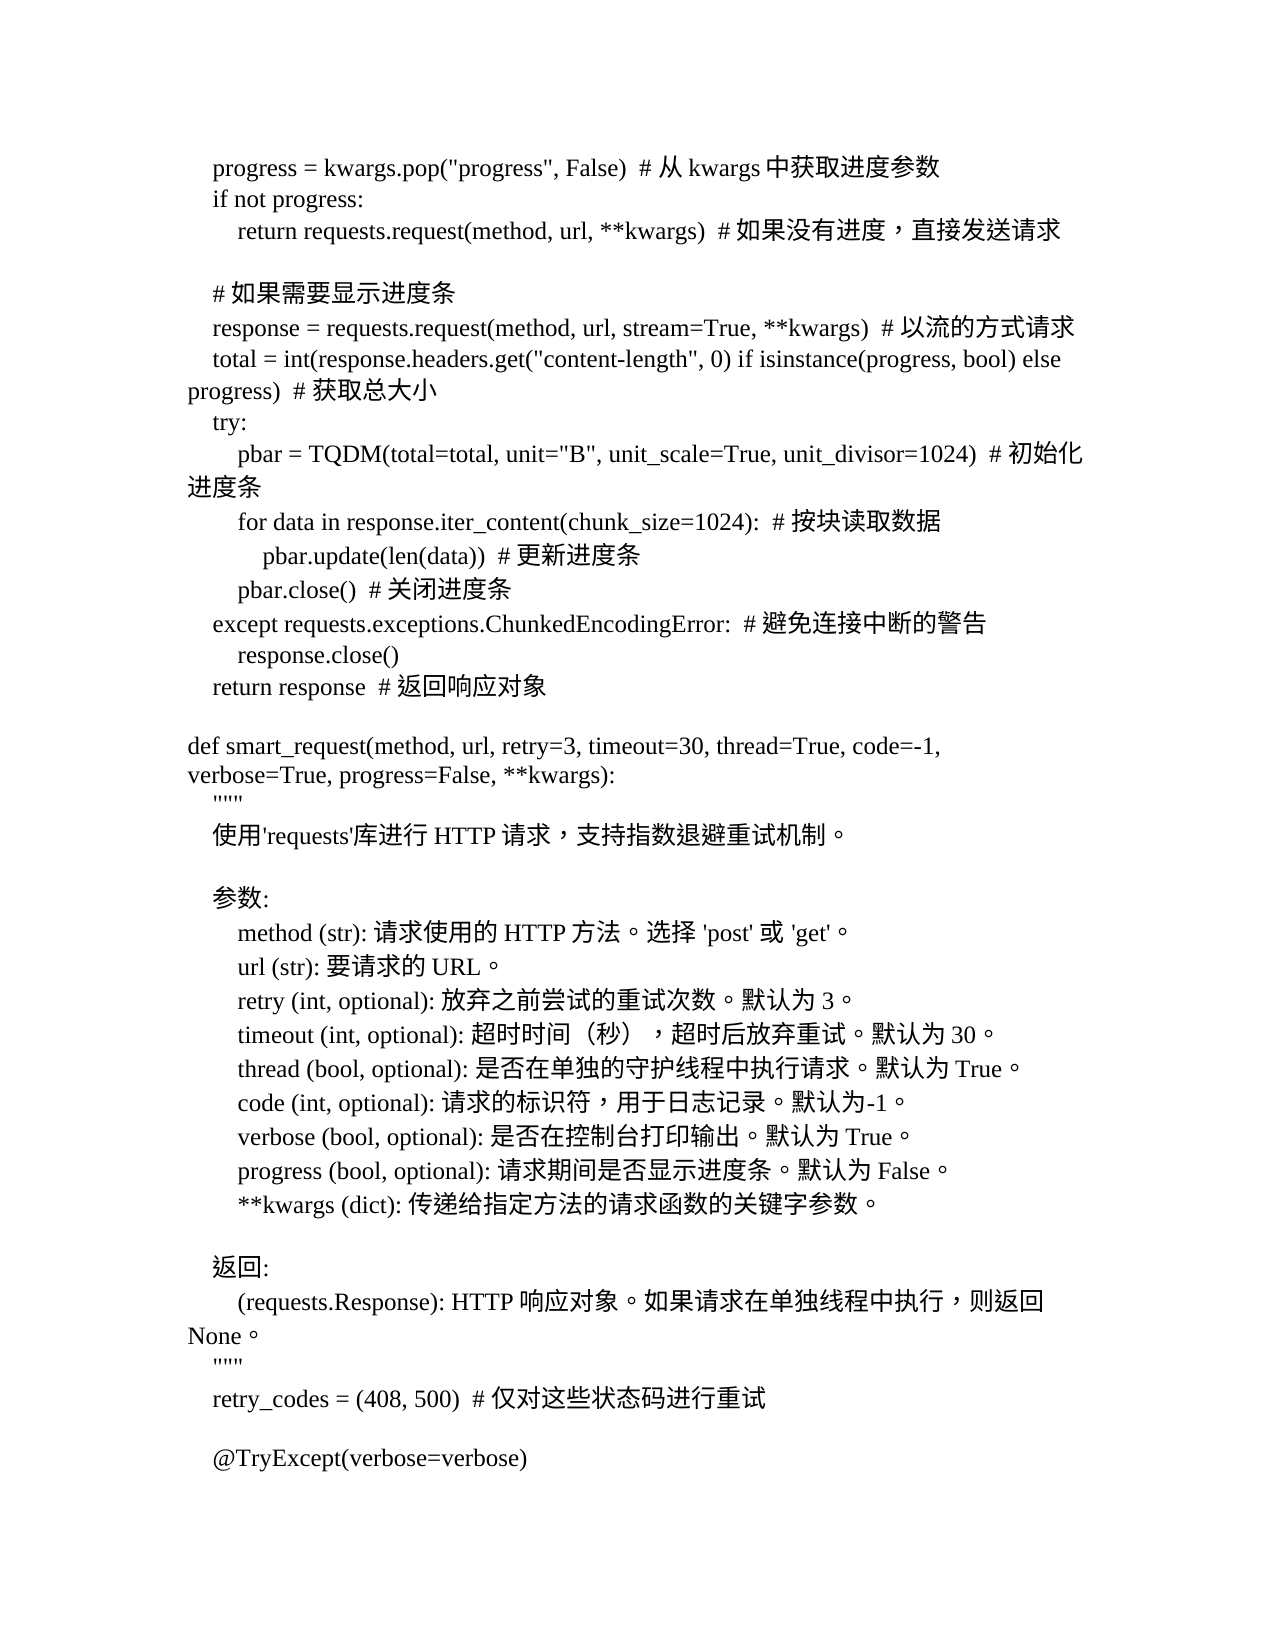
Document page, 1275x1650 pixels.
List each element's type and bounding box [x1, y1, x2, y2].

text [187, 150, 1087, 1472]
